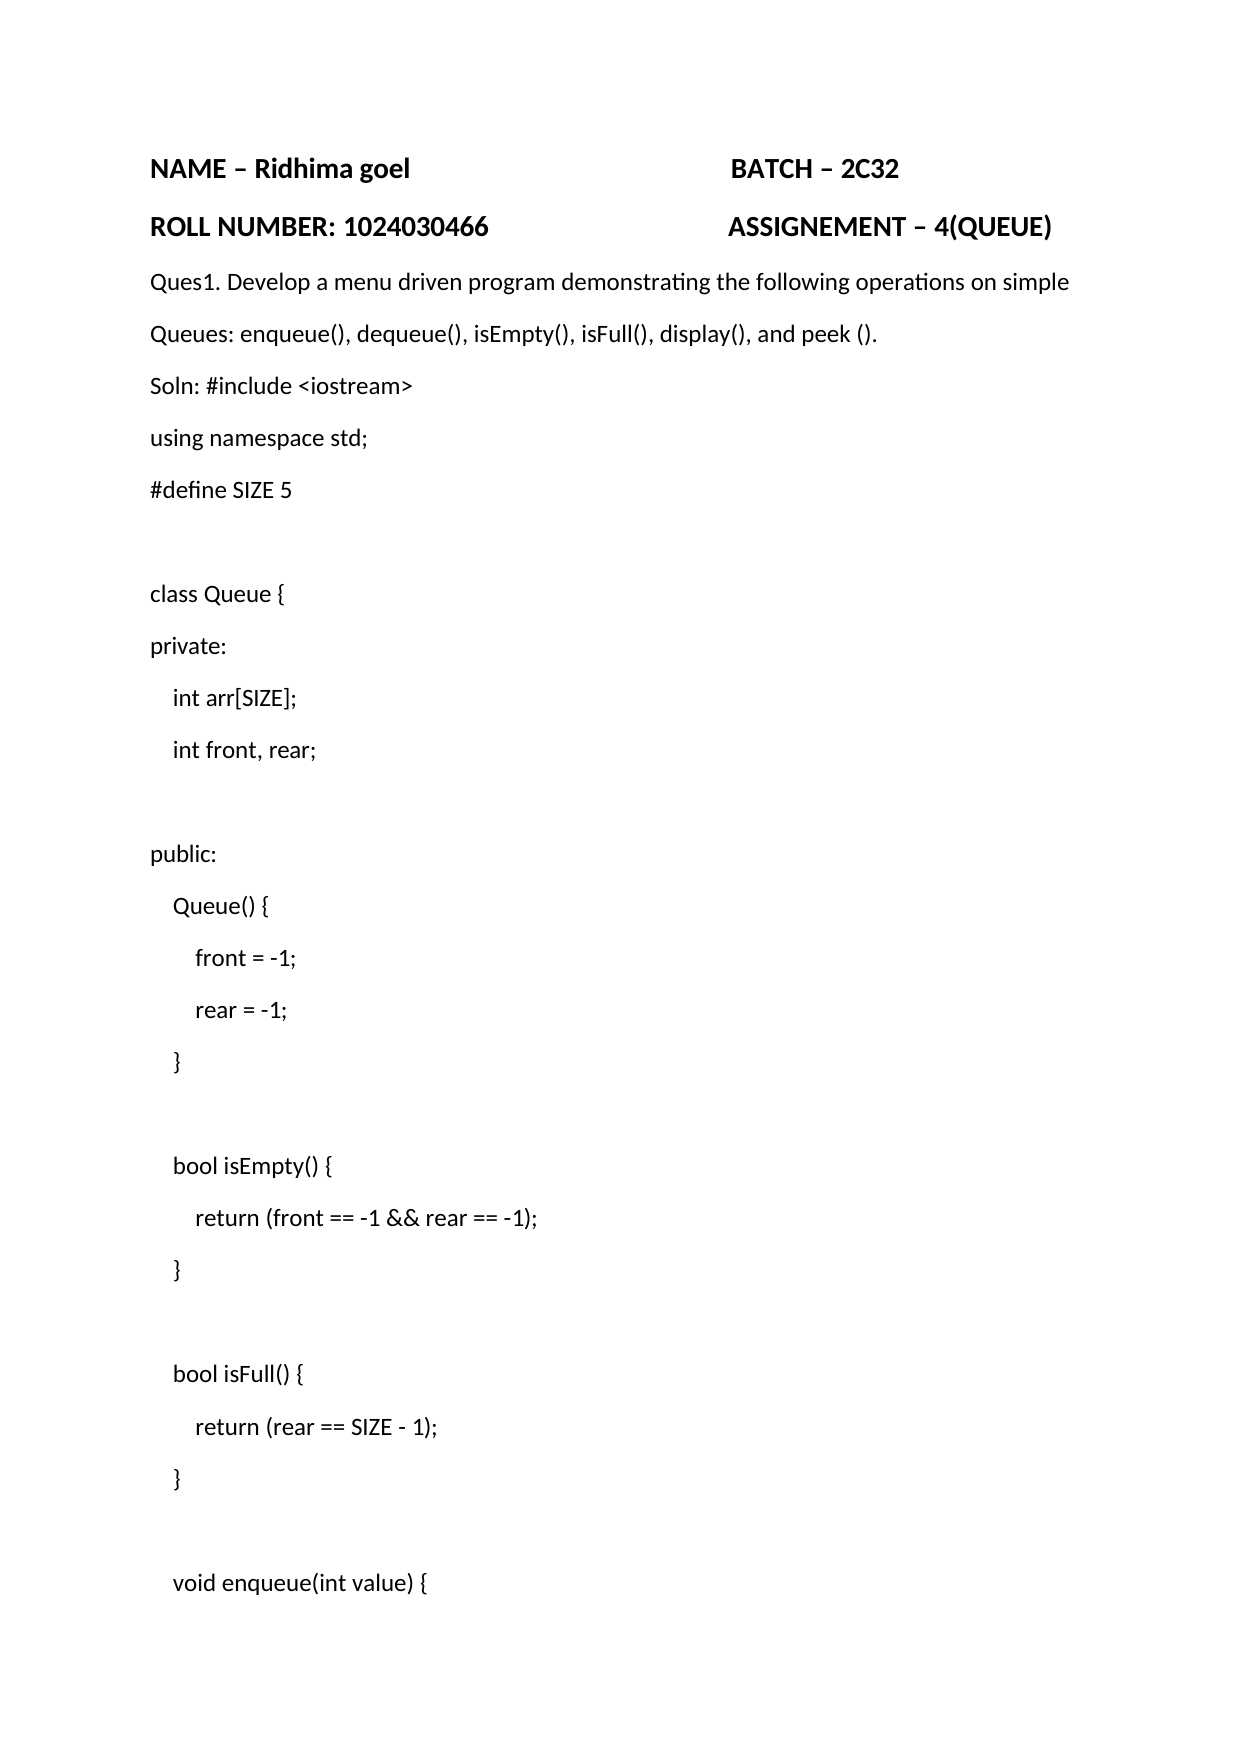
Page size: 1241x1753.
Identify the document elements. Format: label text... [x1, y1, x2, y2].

text Queue() { [173, 891, 1093, 921]
text Ques1. Develop a menu driven program demonstrating the following operations on simple Queues: enqueue(), dequeue(), isEmpty(), isFull(), display(), and peek (). [150, 266, 1093, 349]
text public: [150, 838, 1093, 869]
text } [173, 1254, 1093, 1285]
text bool isEmpty() { [173, 1151, 1093, 1181]
text Soln: #include <iostream> using namespace std; #define SIZE 5 [150, 370, 422, 504]
title ROLL NUMBER: 1024030466 ASSIGNEMENT – 4(QUEUE) [150, 208, 1093, 244]
text return (front == -1 && rear == -1); [195, 1203, 1093, 1233]
text void enqueue(int value) { [173, 1567, 1093, 1597]
text } [173, 1463, 1093, 1493]
text bool isFull() { [173, 1359, 1093, 1389]
text } [173, 1047, 1093, 1077]
text int front, rear; [173, 734, 1093, 765]
text class Queue { private: [150, 578, 357, 661]
title NAME – Ridhima goel BATCH – 2C32 [150, 151, 1093, 186]
text int arr[SIZE]; [173, 682, 1093, 713]
text return (rear == SIZE - 1); [195, 1411, 1093, 1441]
text rear = -1; [195, 994, 1093, 1025]
text front = -1; [195, 942, 1093, 973]
